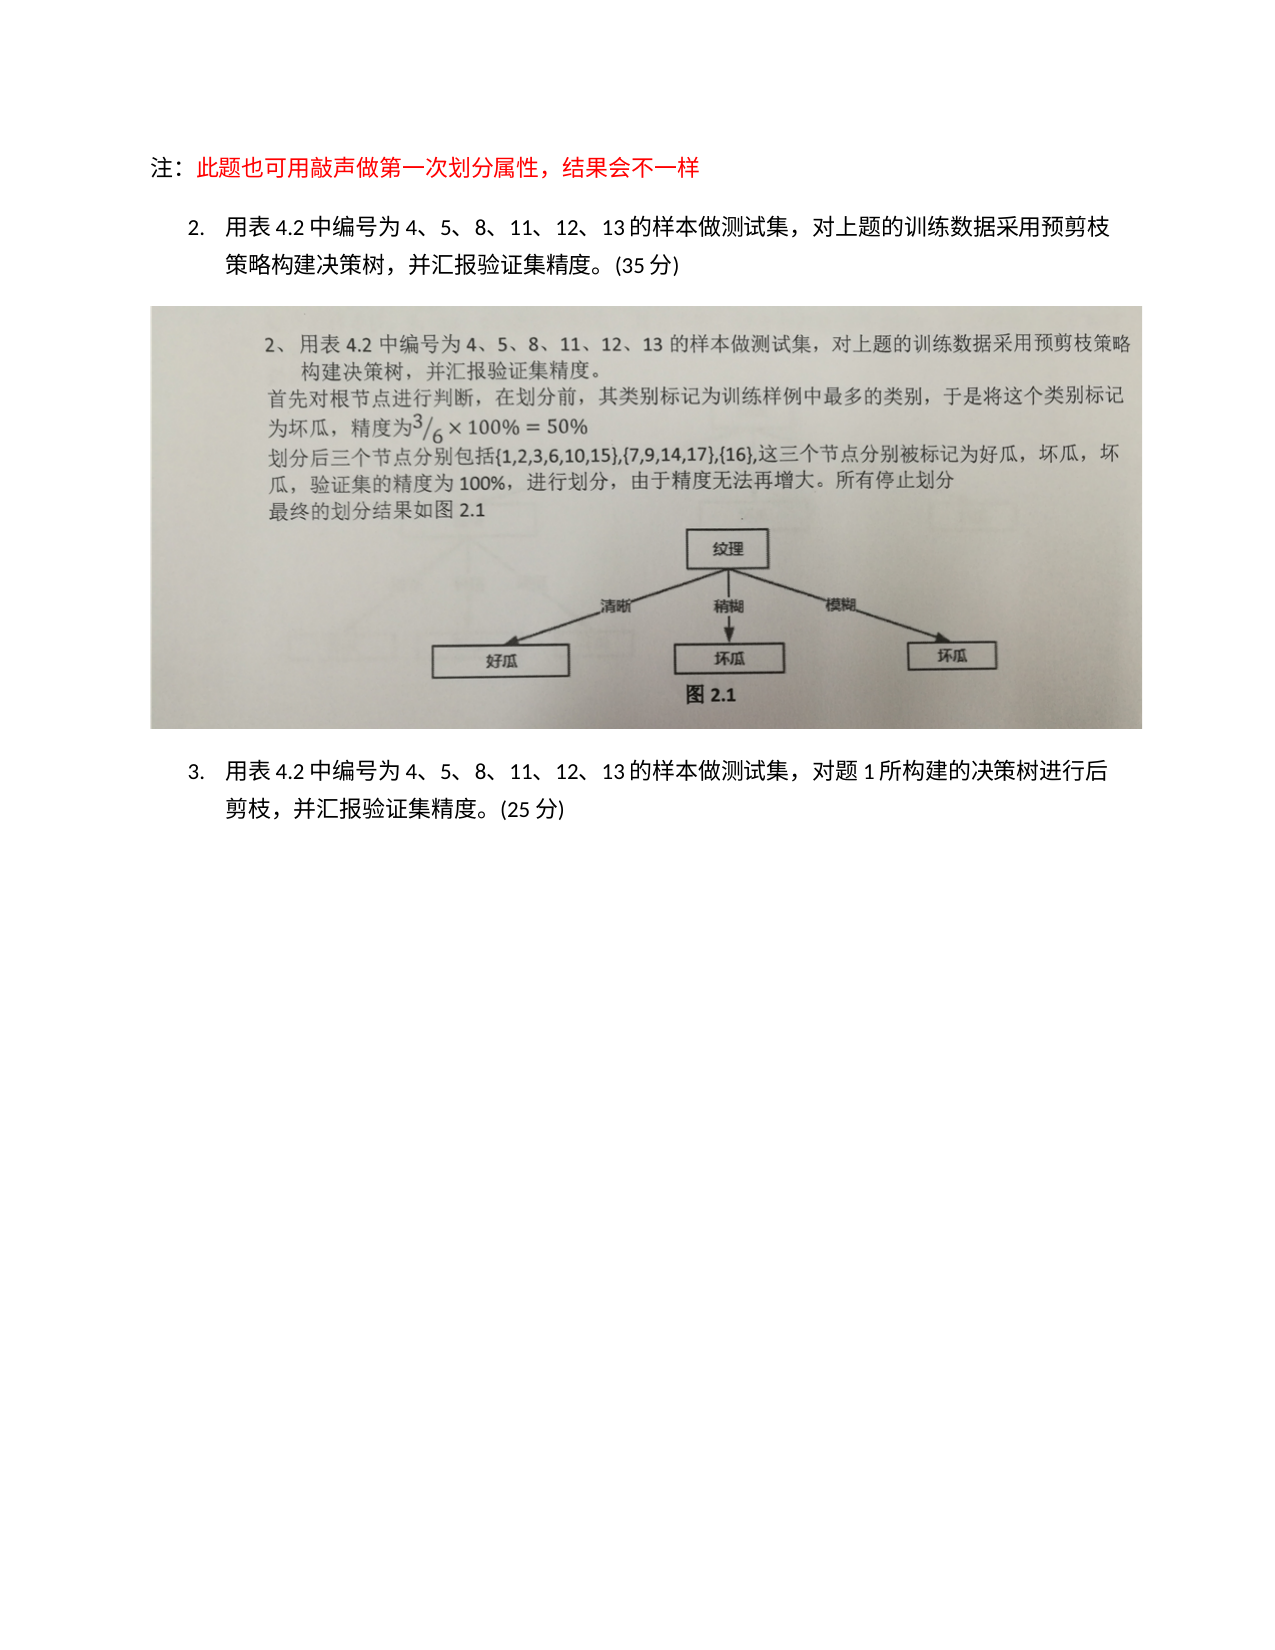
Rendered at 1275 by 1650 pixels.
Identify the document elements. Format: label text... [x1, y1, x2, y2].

picture [150, 306, 1143, 729]
list 用表4.2中编号为4、5、8、11、12、13的样本做测试集，对上题的训练数据采用预剪枝策略构建决策树，并汇报验证集精度。(35分) [187, 209, 1125, 280]
text 注：此题也可用敲声做第一次划分属性，结果会不一样 [150, 150, 1125, 183]
list 用表4.2中编号为4、5、8、11、12、13的样本做测试集，对题1所构建的决策树进行后剪枝，并汇报验证集精度。(25分) [187, 753, 1125, 824]
